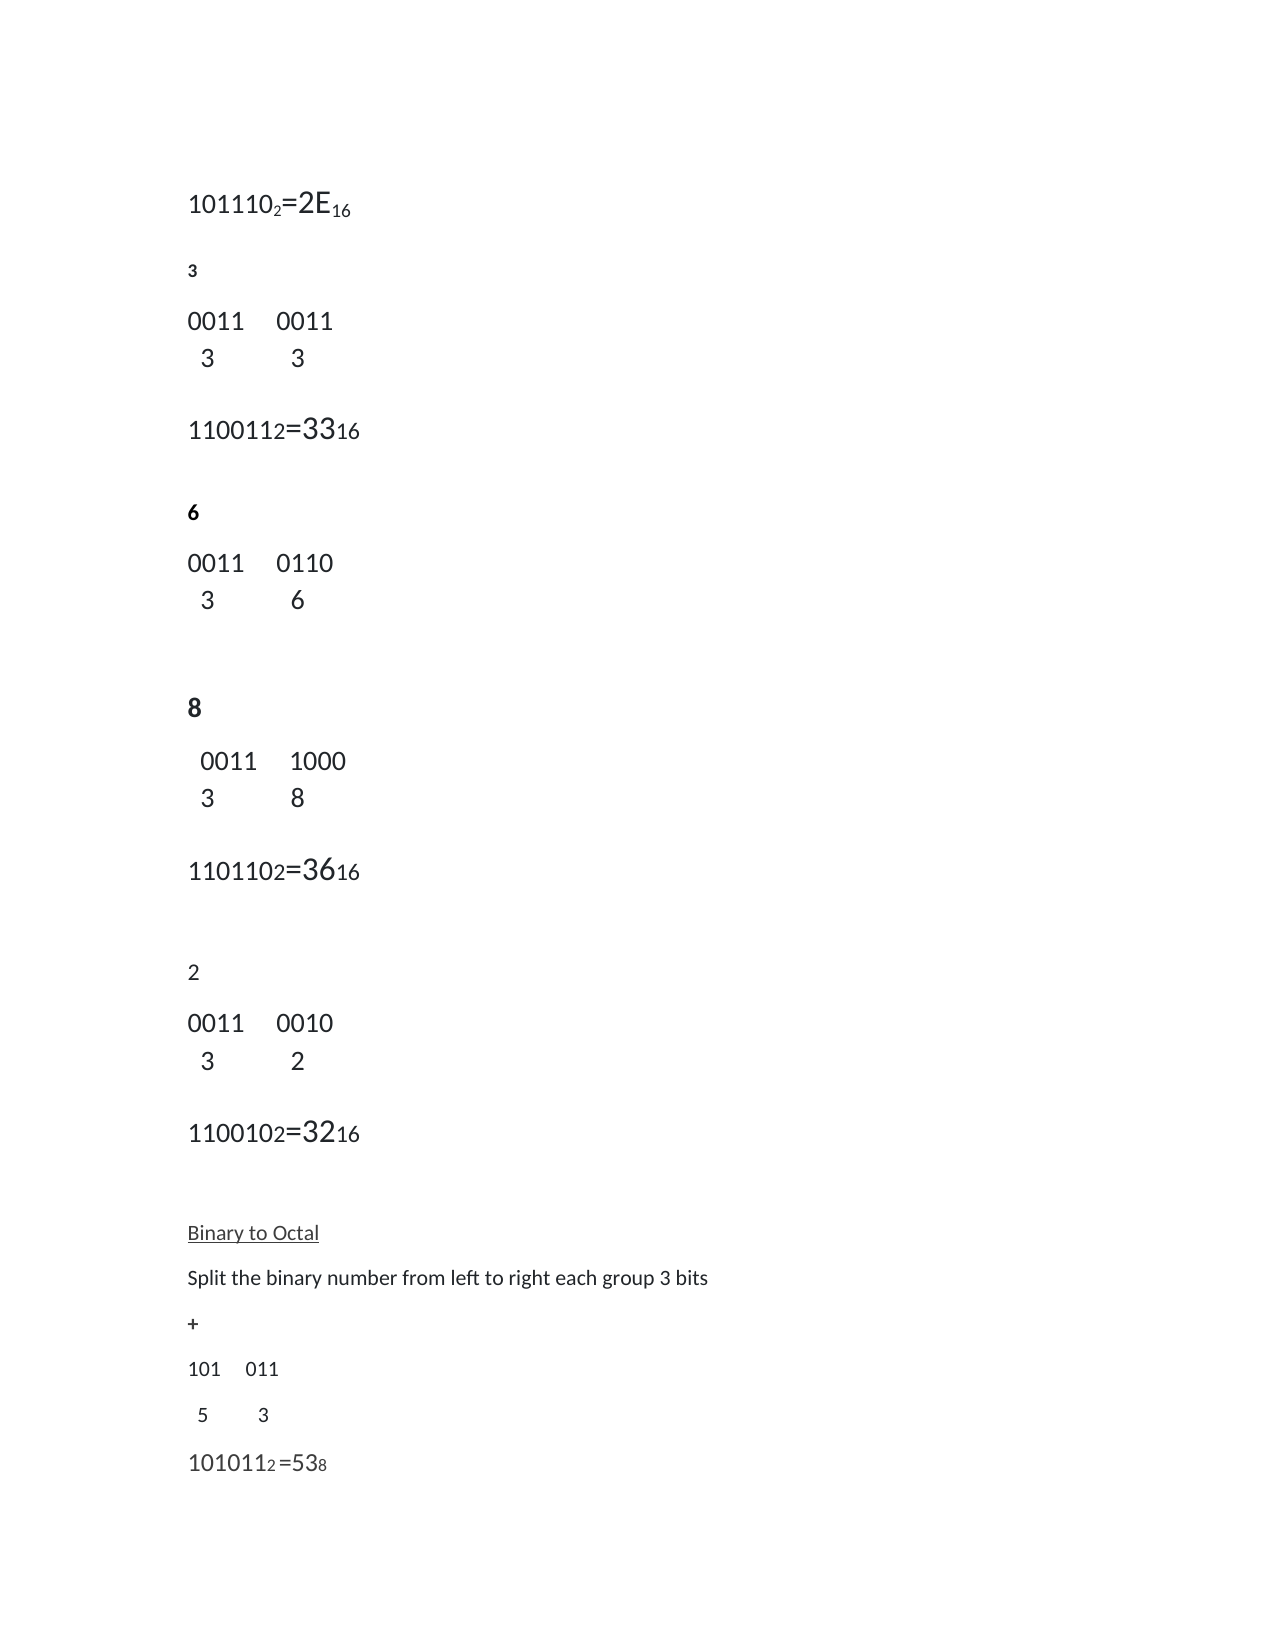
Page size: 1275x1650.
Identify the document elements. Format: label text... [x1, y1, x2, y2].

text Binary to Octal [187, 1219, 1125, 1246]
text 6 [187, 468, 1125, 526]
text 5 3 [187, 1401, 1125, 1427]
text 0011 0010 3 2 1100102=3216 [187, 1005, 1125, 1151]
text 0011 1000 3 8 1101102=3616 [187, 743, 1125, 889]
text 1010112 =538 [187, 1446, 1125, 1478]
text 101 011 [187, 1355, 1125, 1382]
text 0011 0011 3 3 1100112=3316 [187, 302, 1125, 448]
text 8 [187, 690, 1125, 724]
text + [187, 1310, 1125, 1337]
text 0011 0110 3 6 [187, 545, 1125, 617]
text 2 [187, 957, 1125, 986]
text Split the binary number from left to right each group 3 bits [187, 1264, 1125, 1291]
text 3 [187, 242, 1125, 283]
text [187, 150, 1125, 222]
